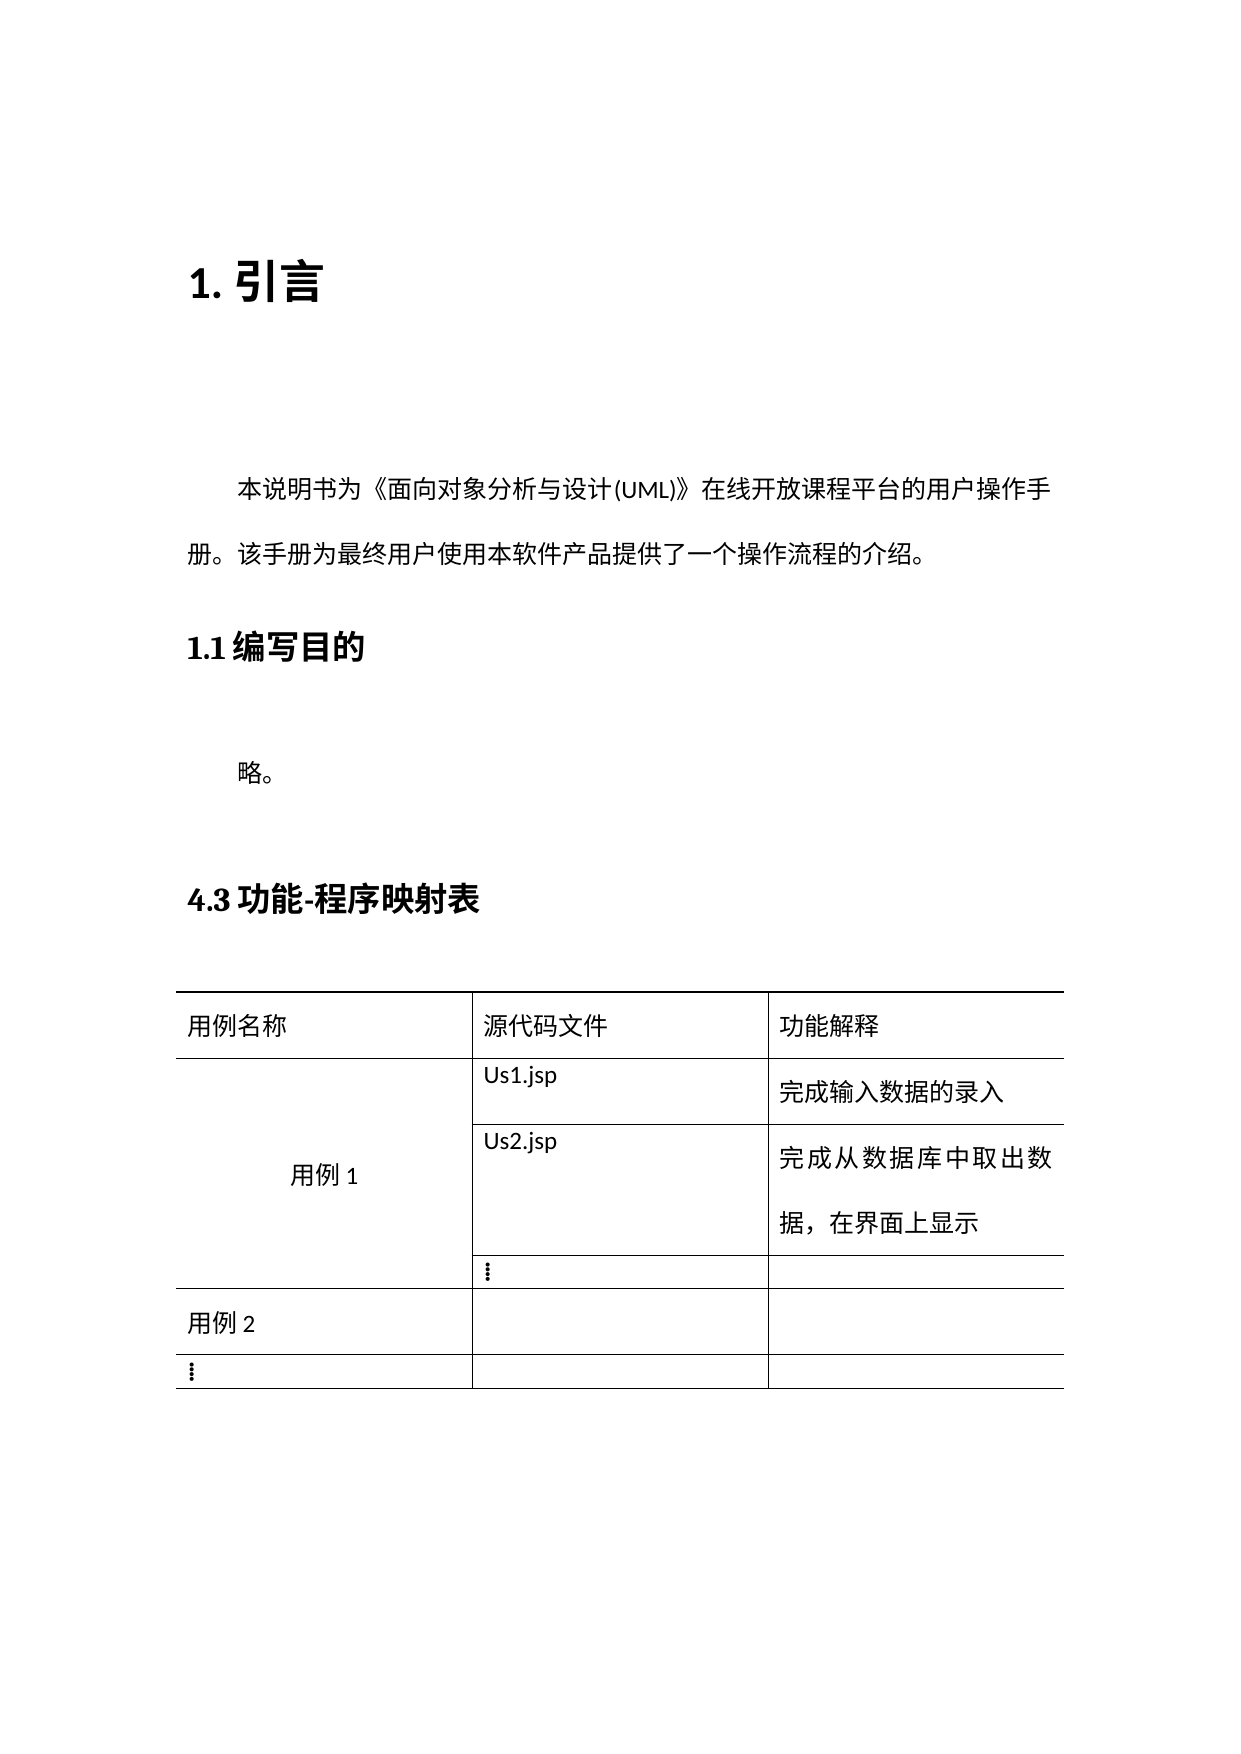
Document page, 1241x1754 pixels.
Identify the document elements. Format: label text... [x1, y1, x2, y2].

table_cell 用例2 [176, 1289, 472, 1354]
text 略。 [187, 739, 1053, 804]
table_header 源代码文件 [473, 993, 768, 1057]
table_cell 完成输入数据的录入 [769, 1059, 1064, 1123]
table_cell ⁞ [176, 1355, 472, 1388]
table_cell [769, 1355, 1064, 1388]
table_header 功能解释 [769, 993, 1064, 1057]
table_cell [473, 1355, 768, 1388]
table_cell Us1.jsp [473, 1059, 768, 1123]
subtitle 1. 引言 [187, 230, 1053, 327]
subtitle 1.1编写目的 [187, 612, 1053, 677]
table_cell [769, 1256, 1064, 1288]
table_cell [769, 1289, 1064, 1354]
table_cell 用例1 [176, 1059, 472, 1288]
subtitle 4.3功能-程序映射表 [187, 864, 1053, 929]
table_cell Us2.jsp [473, 1125, 768, 1254]
table_cell [473, 1289, 768, 1354]
text 本说明书为《面向对象分析与设计(UML)》在线开放课程平台的用户操作手册。该手册为最终用户使用本软件产品提供了一个操作流程的介绍。 [187, 455, 1053, 585]
table_header 用例名称 [176, 993, 472, 1057]
table_cell ⁞ [473, 1256, 768, 1288]
table_cell 完成从数据库中取出数据，在界面上显示 [769, 1125, 1064, 1254]
